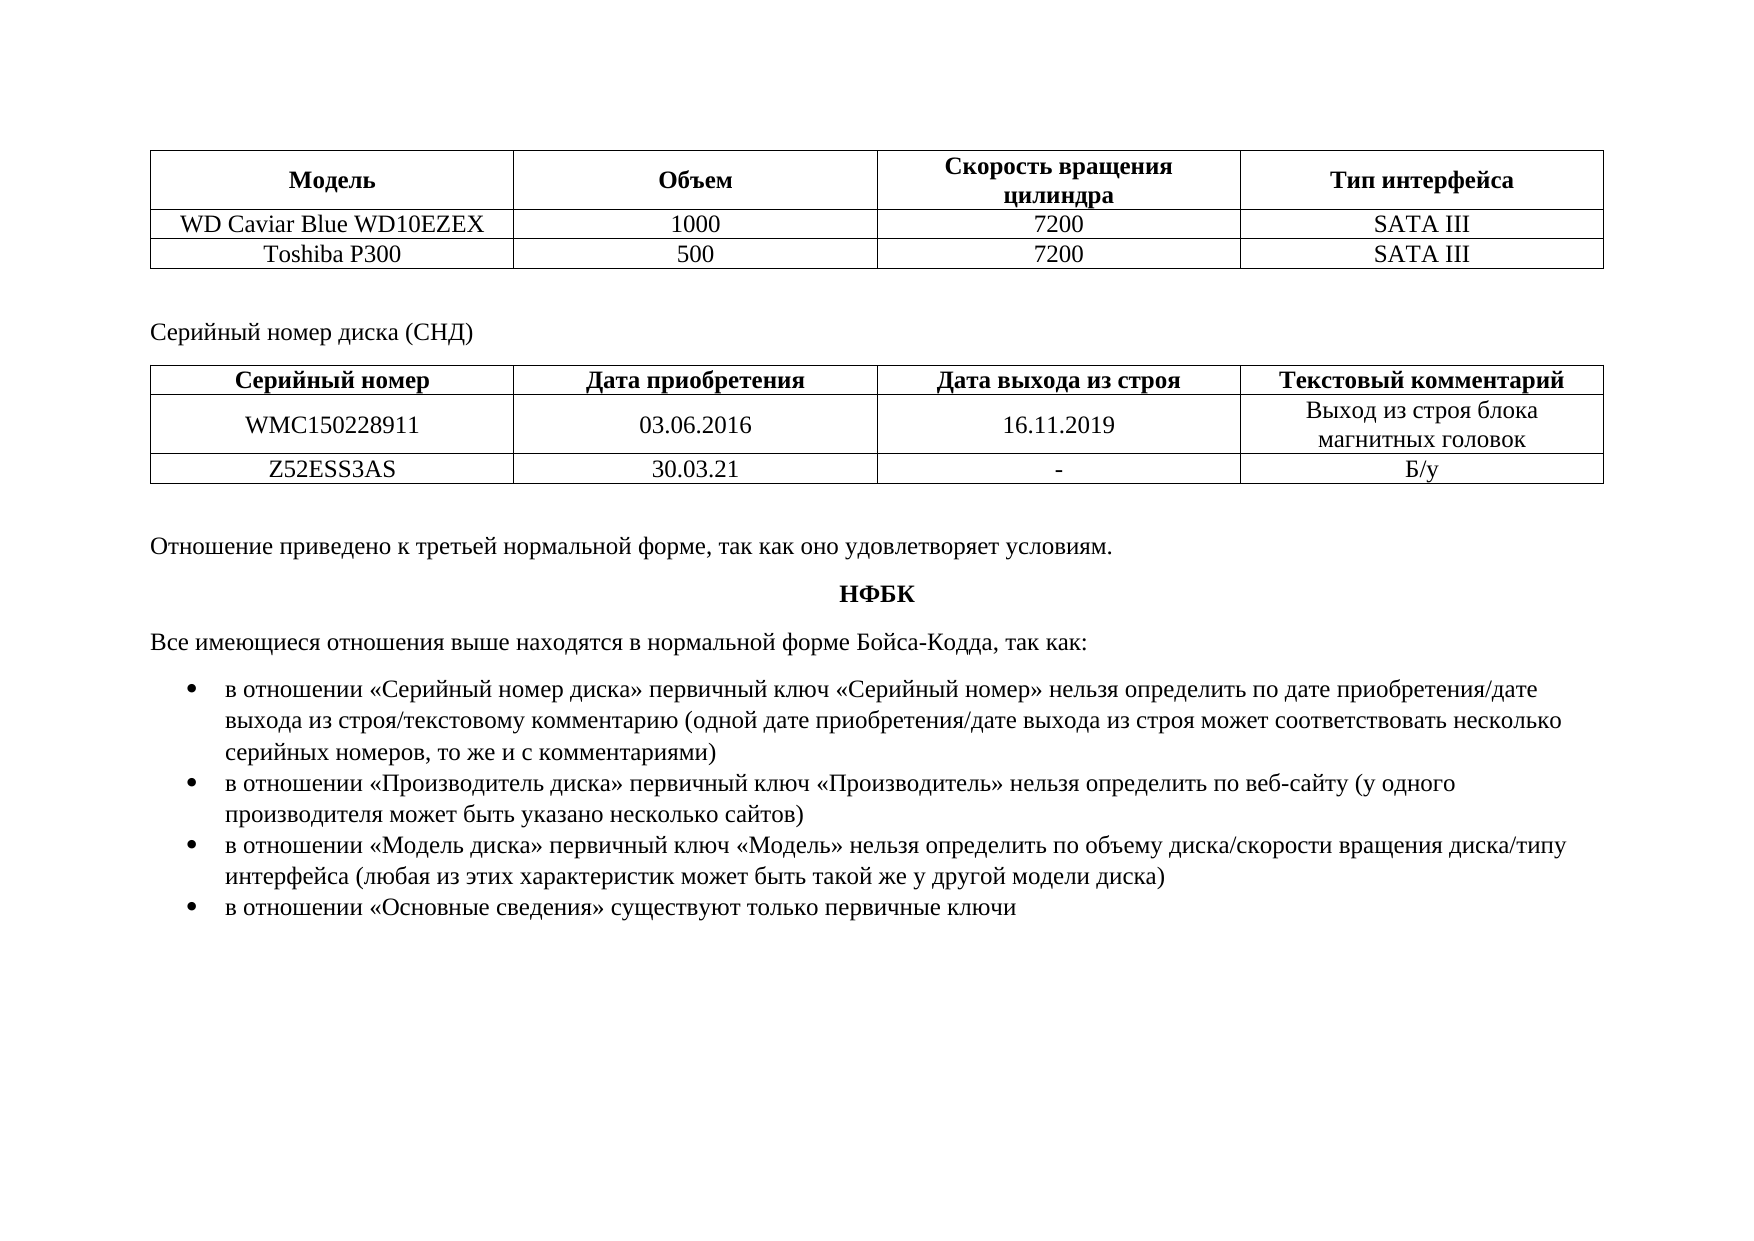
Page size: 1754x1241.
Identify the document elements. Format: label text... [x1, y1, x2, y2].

text НФБК [150, 579, 1604, 608]
table_cell Б/у [1241, 454, 1603, 483]
table_header Скорость вращения цилиндра [878, 151, 1240, 208]
table_cell Z52ESS3AS [151, 454, 513, 483]
table_header Модель [151, 151, 513, 208]
table_cell SATA III [1241, 210, 1603, 238]
text Серийный номер диска (СНД) [150, 317, 1604, 346]
table_cell 500 [514, 239, 877, 268]
table_header Тип интерфейса [1241, 151, 1603, 208]
table_cell WMC150228911 [151, 395, 513, 453]
table_cell WD Caviar Blue WD10EZEX [151, 210, 513, 238]
list в отношении «Производитель диска» первичный ключ «Производитель» нельзя определить по веб-сайту (у одного производителя может быть указано несколько сайтов) [187, 768, 1604, 827]
table_cell 03.06.2016 [514, 395, 877, 453]
table_cell Выход из строя блока магнитных головок [1241, 395, 1603, 453]
table_header Серийный номер [151, 366, 513, 394]
list в отношении «Основные сведения» существуют только первичные ключи [187, 892, 1604, 921]
text Все имеющиеся отношения выше находятся в нормальной форме Бойса-Кодда, так как: [150, 627, 1604, 656]
text Отношение приведено к третьей нормальной форме, так как оно удовлетворяет условиям. [150, 531, 1604, 560]
table_cell SATA III [1241, 239, 1603, 268]
table_cell 1000 [514, 210, 877, 238]
table_cell 30.03.21 [514, 454, 877, 483]
table_cell 7200 [878, 239, 1240, 268]
table_header Дата выхода из строя [878, 366, 1240, 394]
table_cell 16.11.2019 [878, 395, 1240, 453]
table_cell - [878, 454, 1240, 483]
table_cell 7200 [878, 210, 1240, 238]
table_cell Toshiba P300 [151, 239, 513, 268]
list в отношении «Модель диска» первичный ключ «Модель» нельзя определить по объему диска/скорости вращения диска/типу интерфейса (любая из этих характеристик может быть такой же у другой модели диска) [187, 830, 1604, 889]
table_header Объем [514, 151, 877, 208]
table_header Дата приобретения [514, 366, 877, 394]
table_header Текстовый комментарий [1241, 366, 1603, 394]
list в отношении «Серийный номер диска» первичный ключ «Серийный номер» нельзя определить по дате приобретения/дате выхода из строя/текстовому комментарию (одной дате приобретения/дате выхода из строя может соответствовать несколько серийных номеров, то же и с комментариями) [187, 674, 1604, 765]
